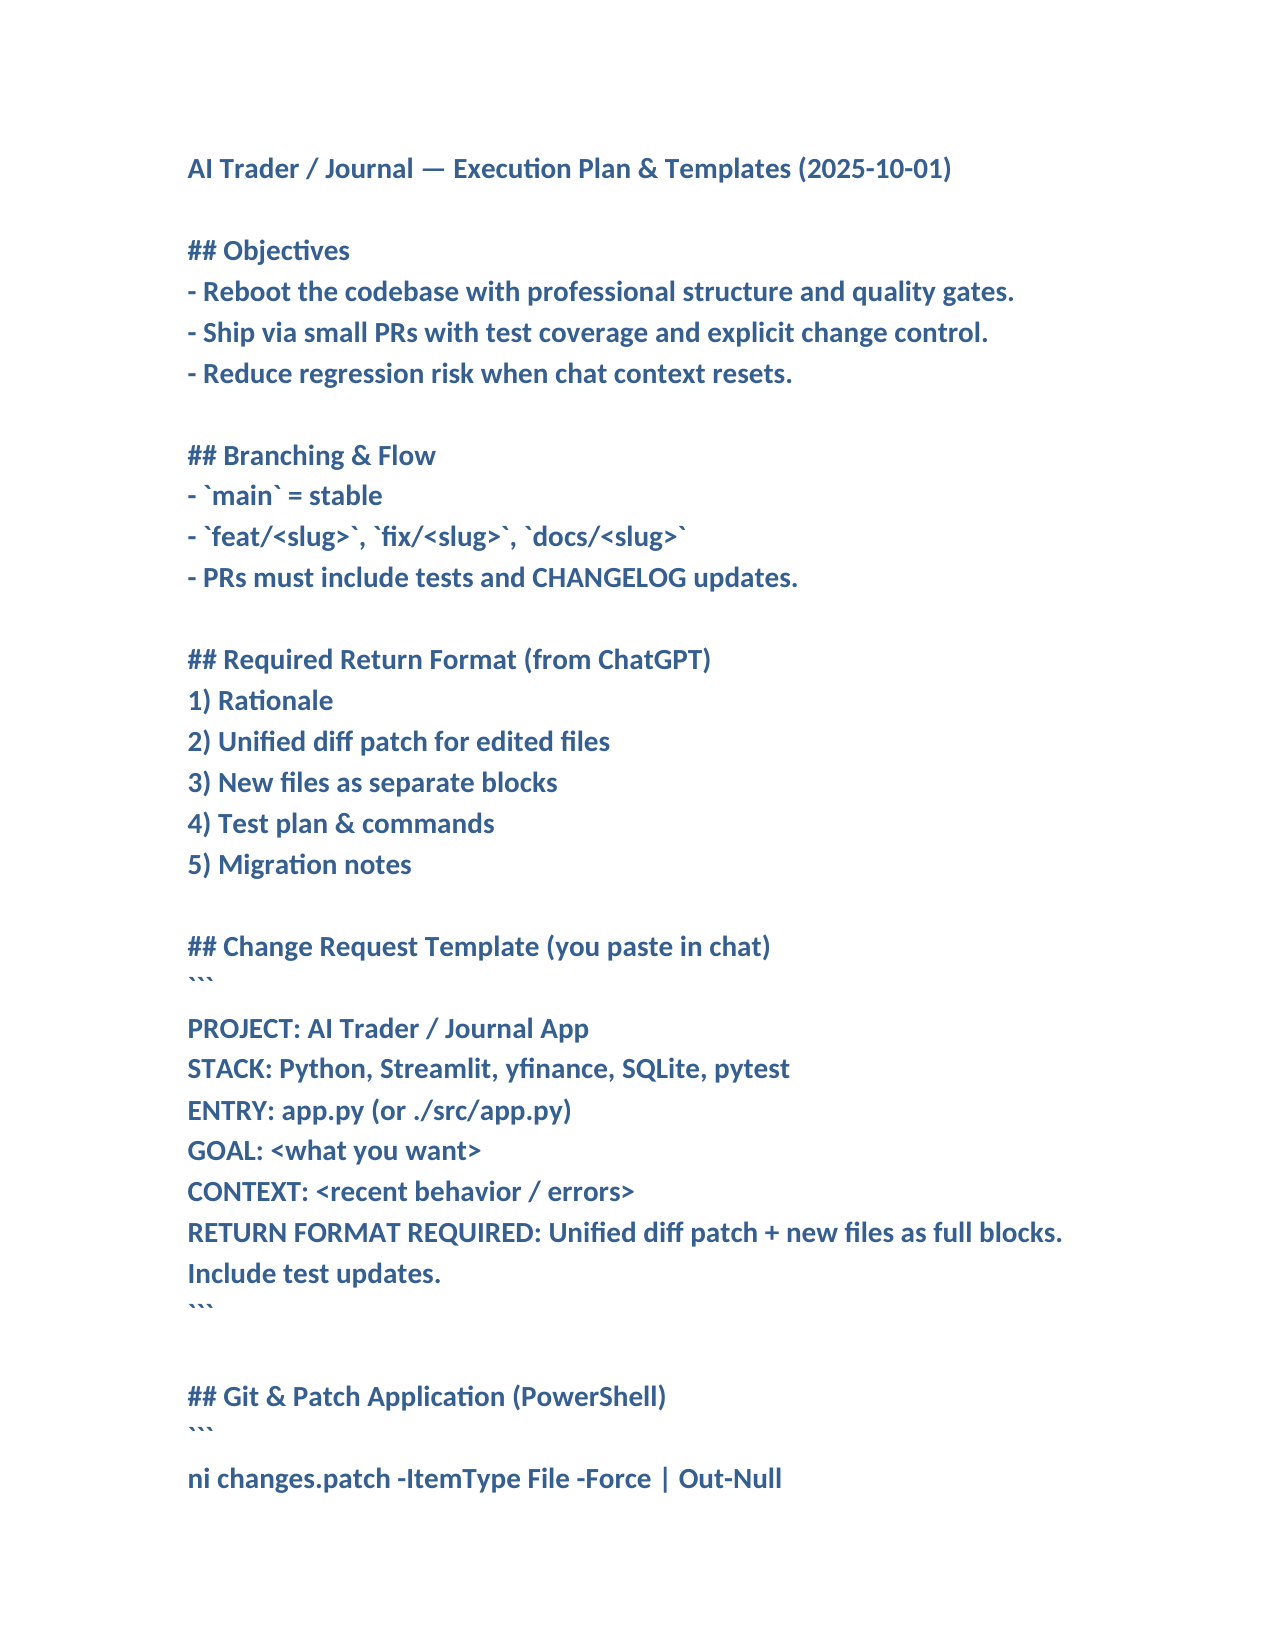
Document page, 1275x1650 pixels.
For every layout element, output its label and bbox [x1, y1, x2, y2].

subtitle [187, 150, 1087, 1496]
